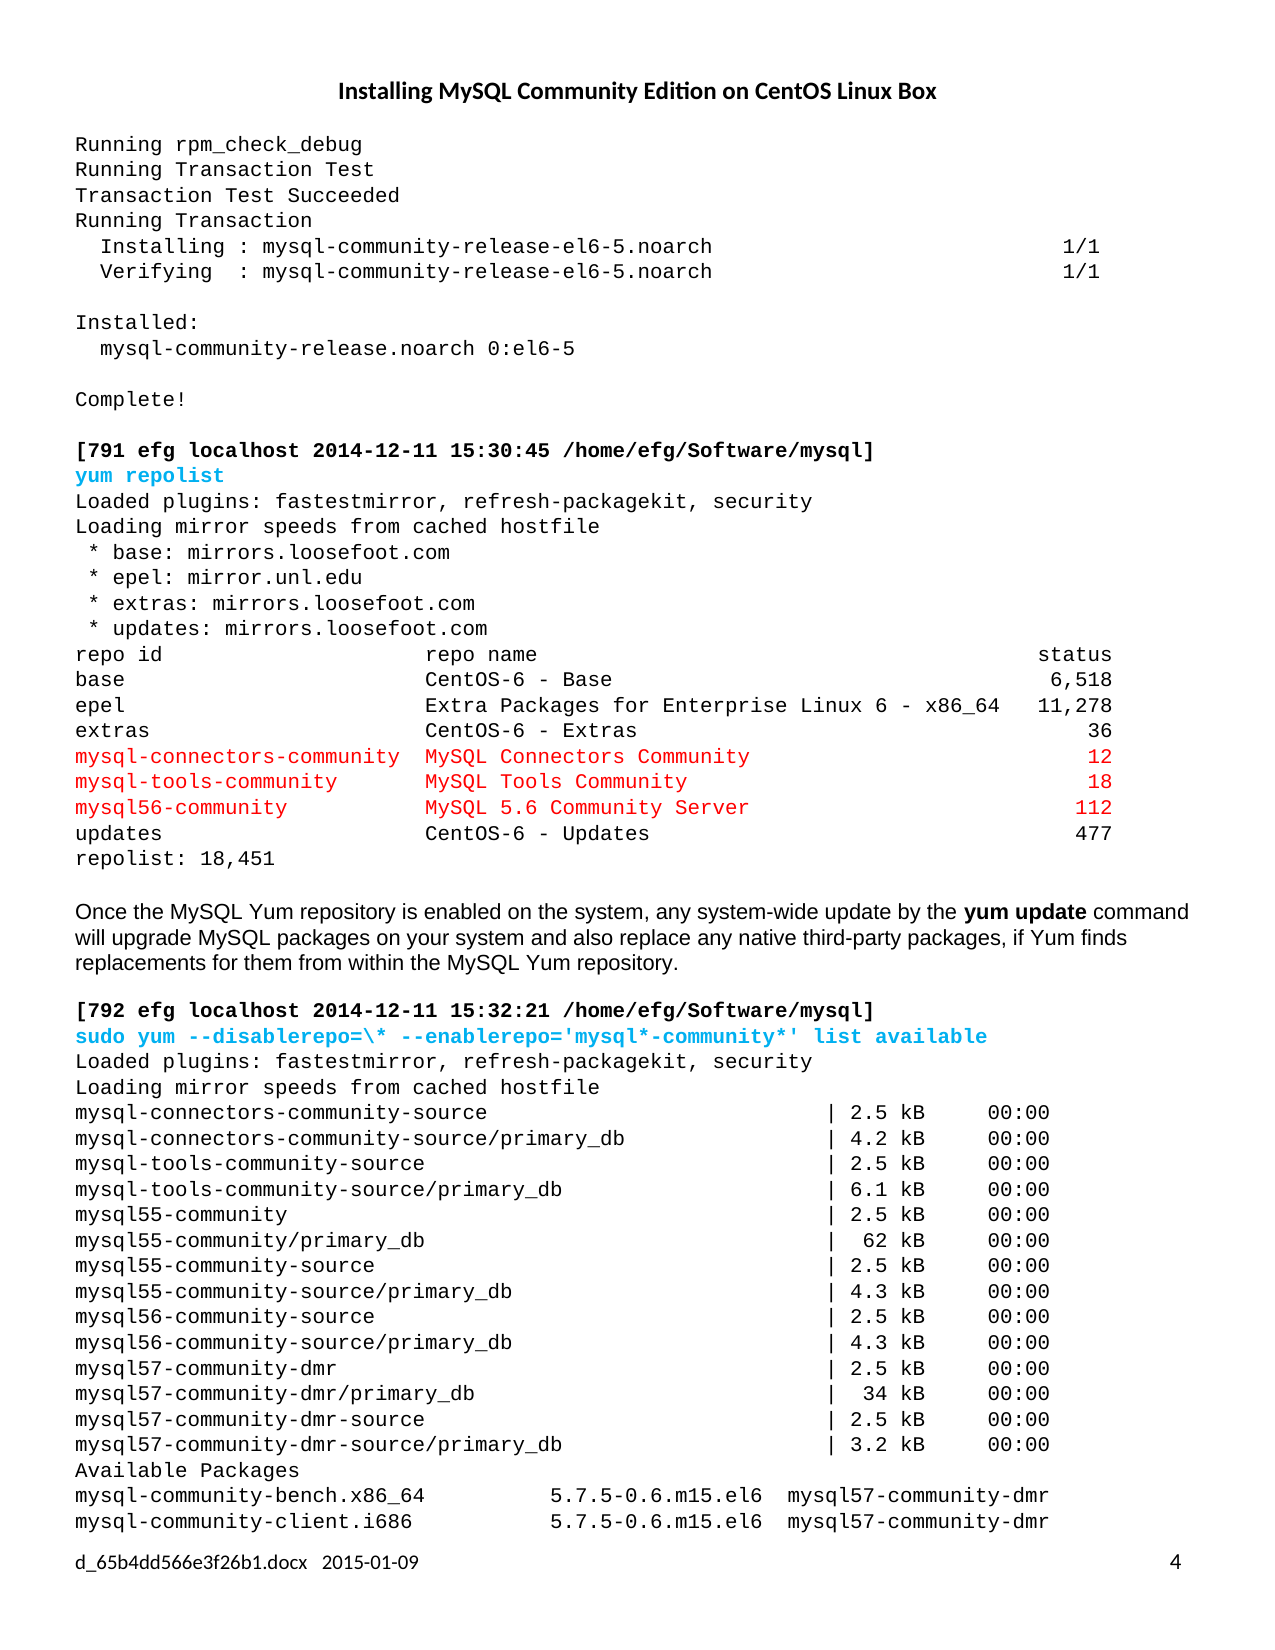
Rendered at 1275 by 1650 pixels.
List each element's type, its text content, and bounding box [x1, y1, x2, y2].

text Available Packages [75, 1460, 1200, 1483]
text mysql-connectors-community-source | 2.5 kB 00:00 [75, 1102, 1200, 1126]
text * extras: mirrors.loosefoot.com [75, 593, 1200, 617]
text mysql-community-client.i686 5.7.5-0.6.m15.el6 mysql57-community-dmr [75, 1511, 1200, 1534]
text mysql-connectors-community MySQL Connectors Community 12 [75, 746, 1200, 770]
text Installed: [75, 312, 1200, 336]
text mysql-tools-community-source/primary_db | 6.1 kB 00:00 [75, 1179, 1200, 1203]
text mysql55-community/primary_db | 62 kB 00:00 [75, 1230, 1200, 1254]
text sudo yum --disablerepo=\* --enablerepo='mysql*-community*' list available [75, 1026, 1200, 1049]
text Loading mirror speeds from cached hostfile [75, 516, 1200, 540]
text mysql56-community-source | 2.5 kB 00:00 [75, 1307, 1200, 1330]
text Running rpm_check_debug [75, 133, 1200, 157]
text repolist: 18,451 [75, 848, 1200, 872]
text repo id repo name status [75, 644, 1200, 668]
text mysql57-community-dmr | 2.5 kB 00:00 [75, 1358, 1200, 1381]
text updates CentOS-6 - Updates 477 [75, 823, 1200, 846]
text [792 efg localhost 2014-12-11 15:32:21 /home/efg/Software/mysql] [75, 1000, 1200, 1024]
text * base: mirrors.loosefoot.com [75, 542, 1200, 566]
text mysql56-community MySQL 5.6 Community Server 112 [75, 797, 1200, 821]
text yum repolist [75, 465, 1200, 489]
text mysql55-community-source/primary_db | 4.3 kB 00:00 [75, 1281, 1200, 1305]
text mysql-community-bench.x86_64 5.7.5-0.6.m15.el6 mysql57-community-dmr [75, 1485, 1200, 1509]
text Running Transaction Test [75, 159, 1200, 183]
text Transaction Test Succeeded [75, 184, 1200, 208]
text mysql55-community-source | 2.5 kB 00:00 [75, 1256, 1200, 1279]
text Loaded plugins: fastestmirror, refresh-packagekit, security [75, 1051, 1200, 1075]
text epel Extra Packages for Enterprise Linux 6 - x86_64 11,278 [75, 695, 1200, 719]
text Installing : mysql-community-release-el6-5.noarch 1/1 [75, 236, 1200, 259]
text [791 efg localhost 2014-12-11 15:30:45 /home/efg/Software/mysql] [75, 440, 1200, 463]
text mysql-tools-community MySQL Tools Community 18 [75, 772, 1200, 795]
text mysql57-community-dmr/primary_db | 34 kB 00:00 [75, 1383, 1200, 1407]
text mysql-connectors-community-source/primary_db | 4.2 kB 00:00 [75, 1128, 1200, 1152]
text mysql55-community | 2.5 kB 00:00 [75, 1204, 1200, 1228]
text Verifying : mysql-community-release-el6-5.noarch 1/1 [75, 261, 1200, 285]
text mysql-tools-community-source | 2.5 kB 00:00 [75, 1153, 1200, 1177]
text * updates: mirrors.loosefoot.com [75, 618, 1200, 642]
text Once the MySQL Yum repository is enabled on the system, any system-wide update by the yum update command will upgrade MySQL packages on your system and also replace any native third-party packages, if Yum finds replacements for them from within the MySQL Yum repository. [75, 899, 1200, 975]
text mysql57-community-dmr-source | 2.5 kB 00:00 [75, 1409, 1200, 1432]
text * epel: mirror.unl.edu [75, 567, 1200, 591]
text extras CentOS-6 - Extras 36 [75, 721, 1200, 744]
text Complete! [75, 389, 1200, 412]
text mysql-community-release.noarch 0:el6-5 [75, 338, 1200, 361]
text Running Transaction [75, 210, 1200, 234]
text base CentOS-6 - Base 6,518 [75, 669, 1200, 693]
text mysql57-community-dmr-source/primary_db | 3.2 kB 00:00 [75, 1434, 1200, 1458]
text Loading mirror speeds from cached hostfile [75, 1077, 1200, 1101]
text Loaded plugins: fastestmirror, refresh-packagekit, security [75, 491, 1200, 514]
text mysql56-community-source/primary_db | 4.3 kB 00:00 [75, 1332, 1200, 1356]
